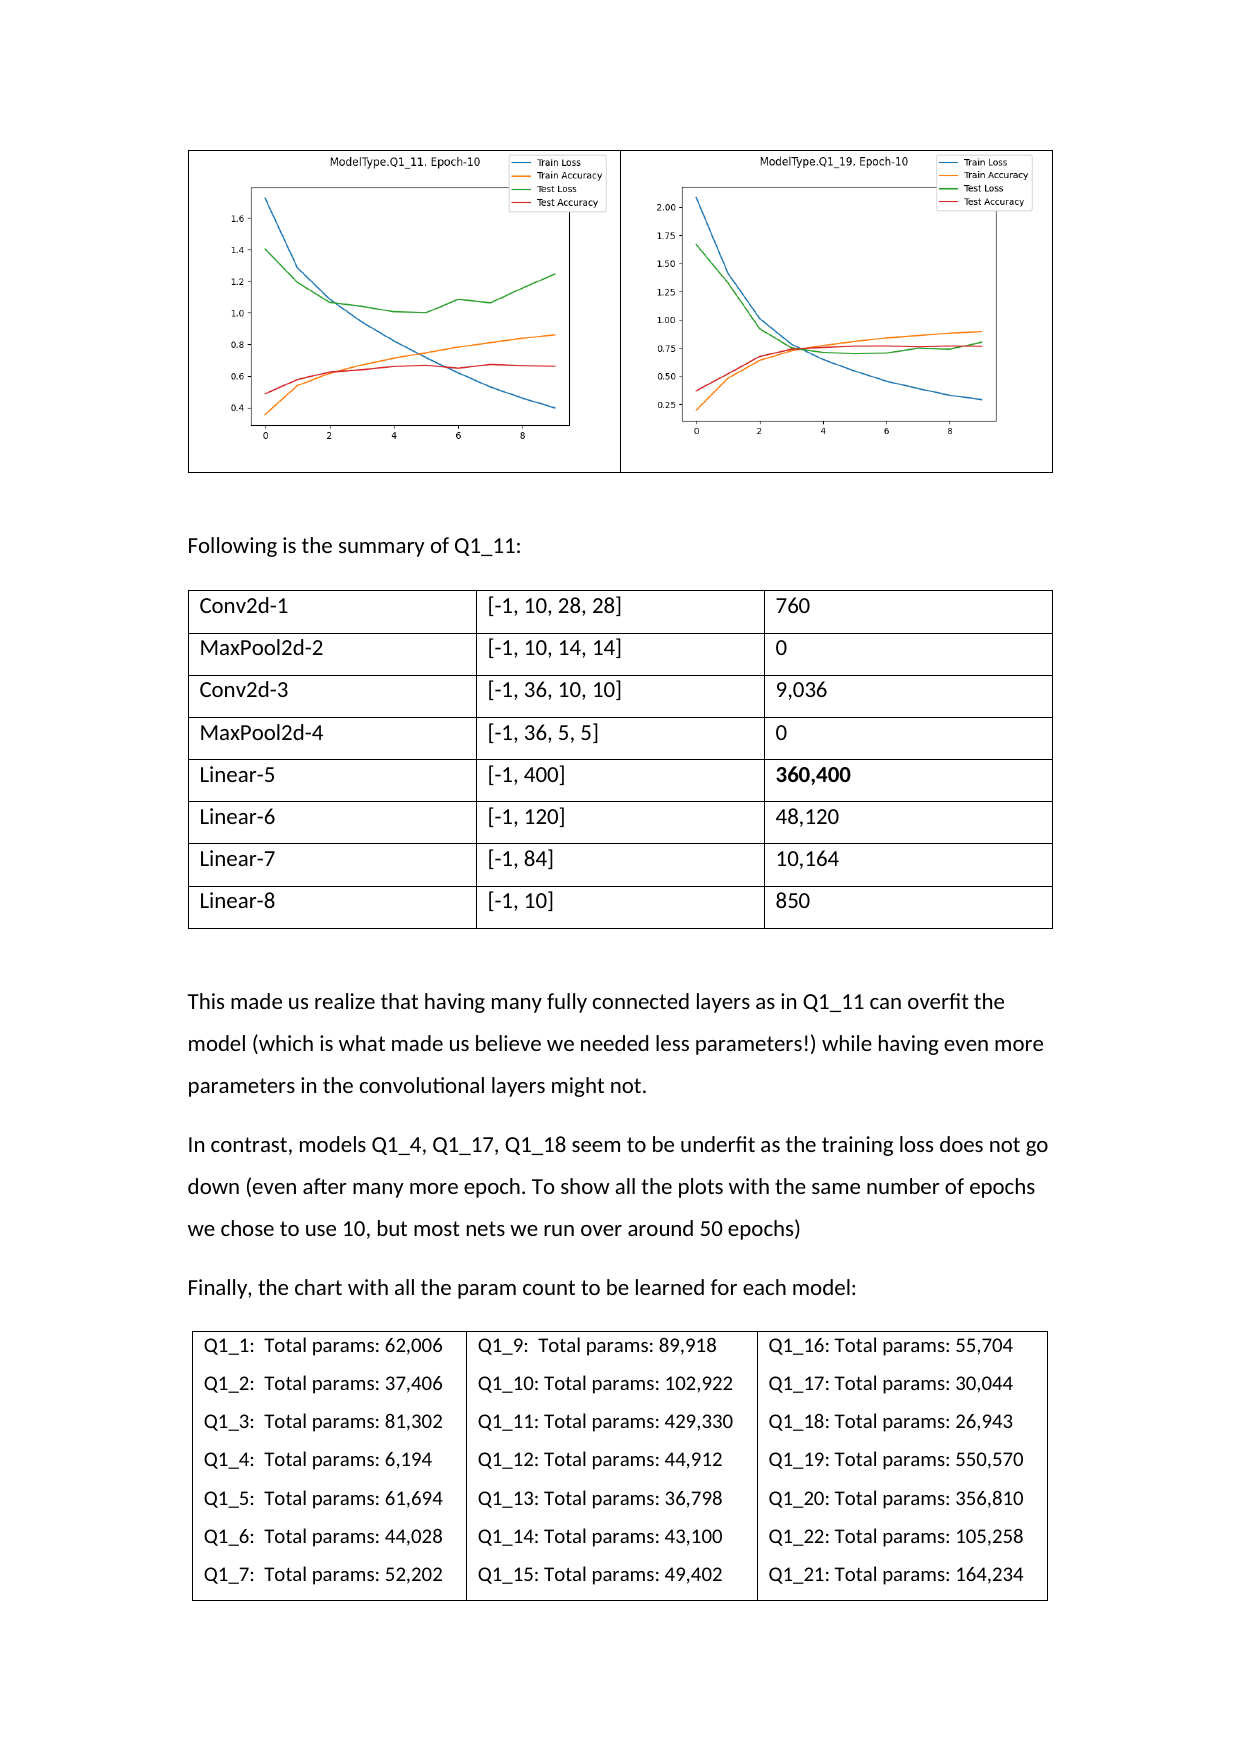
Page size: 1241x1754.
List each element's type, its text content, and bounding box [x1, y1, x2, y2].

table_header Conv2d-1 [189, 591, 476, 632]
table_cell [-1, 84] [477, 844, 764, 886]
table_cell [-1, 36, 10, 10] [477, 676, 764, 717]
table_cell 9,036 [765, 676, 1052, 717]
table_header [621, 151, 1052, 472]
table_cell 48,120 [765, 802, 1052, 843]
table_cell Conv2d-3 [189, 676, 476, 717]
table_cell MaxPool2d-2 [189, 634, 476, 674]
table_cell [-1, 400] [477, 760, 764, 801]
table_header [189, 151, 620, 472]
table_cell [-1, 120] [477, 802, 764, 843]
table_cell Linear-6 [189, 802, 476, 843]
table_cell MaxPool2d-4 [189, 718, 476, 759]
text In contrast, models Q1_4, Q1_17, Q1_18 seem to be underfit as the training loss does not go down (even after many more epoch. To show all the plots with the same number of epochs we chose to use 10, but most nets we run over around 50 epochs) [187, 1130, 1053, 1242]
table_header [467, 1332, 757, 1599]
text Following is the summary of Q1_11: [187, 532, 1053, 559]
table_cell 360,400 [765, 760, 1052, 801]
table_cell 0 [765, 718, 1052, 759]
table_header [193, 1332, 466, 1599]
table_cell 850 [765, 887, 1052, 928]
table_cell Linear-8 [189, 887, 476, 928]
table_cell Linear-7 [189, 844, 476, 886]
table_header [-1, 10, 28, 28] [477, 591, 764, 632]
picture [631, 151, 1035, 454]
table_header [758, 1332, 1047, 1599]
picture [199, 151, 610, 459]
table_cell 0 [765, 634, 1052, 674]
text This made us realize that having many fully connected layers as in Q1_11 can overfit the model (which is what made us believe we needed less parameters!) while having even more parameters in the convolutional layers might not. [187, 987, 1053, 1099]
table_cell [-1, 10, 14, 14] [477, 634, 764, 674]
table_cell 10,164 [765, 844, 1052, 886]
table_header 760 [765, 591, 1052, 632]
table_cell [-1, 36, 5, 5] [477, 718, 764, 759]
table_cell [-1, 10] [477, 887, 764, 928]
text Finally, the chart with all the param count to be learned for each model: [187, 1273, 1053, 1301]
table_cell Linear-5 [189, 760, 476, 801]
